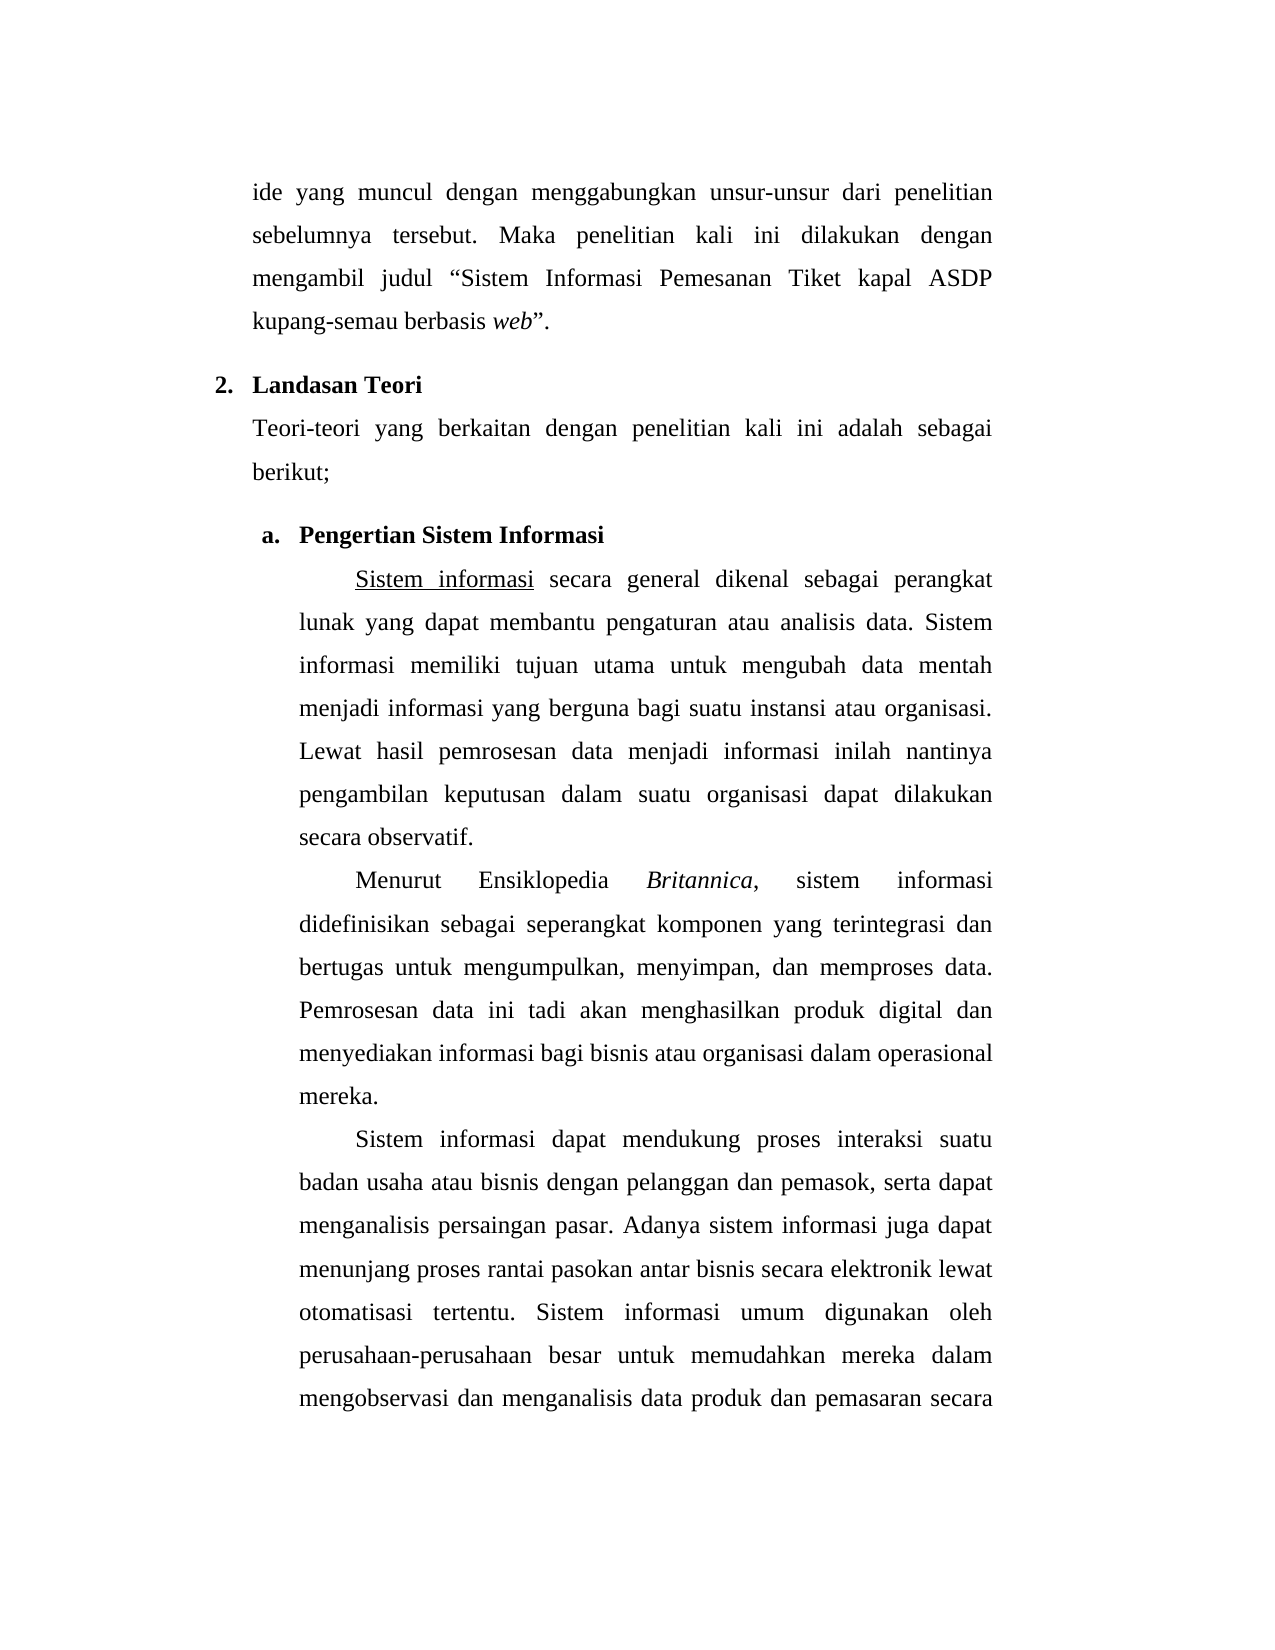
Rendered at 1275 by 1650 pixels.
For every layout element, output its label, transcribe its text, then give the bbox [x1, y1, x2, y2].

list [252, 177, 993, 335]
list Menurut Ensiklopedia Britannica, sistem informasi didefinisikan sebagai seperangkat komponen yang terintegrasi dan bertugas untuk mengumpulkan, menyimpan, dan memproses data. Pemrosesan data ini tadi akan menghasilkan produk digital dan menyediakan informasi bagi bisnis atau organisasi dalam operasional mereka. [299, 866, 993, 1110]
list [299, 1124, 993, 1412]
list Landasan Teori [214, 370, 978, 399]
list Teori-teori yang berkaitan dengan penelitian kali ini adalah sebagai berikut; [252, 413, 993, 485]
list Pengertian Sistem Informasi [261, 521, 993, 549]
list Sistem informasi secara general dikenal sebagai perangkat lunak yang dapat membantu pengaturan atau analisis data. Sistem informasi memiliki tujuan utama untuk mengubah data mentah menjadi informasi yang berguna bagi suatu instansi atau organisasi. Lewat hasil pemrosesan data menjadi informasi inilah nantinya pengambilan keputusan dalam suatu organisasi dapat dilakukan secara observatif. [299, 564, 993, 851]
